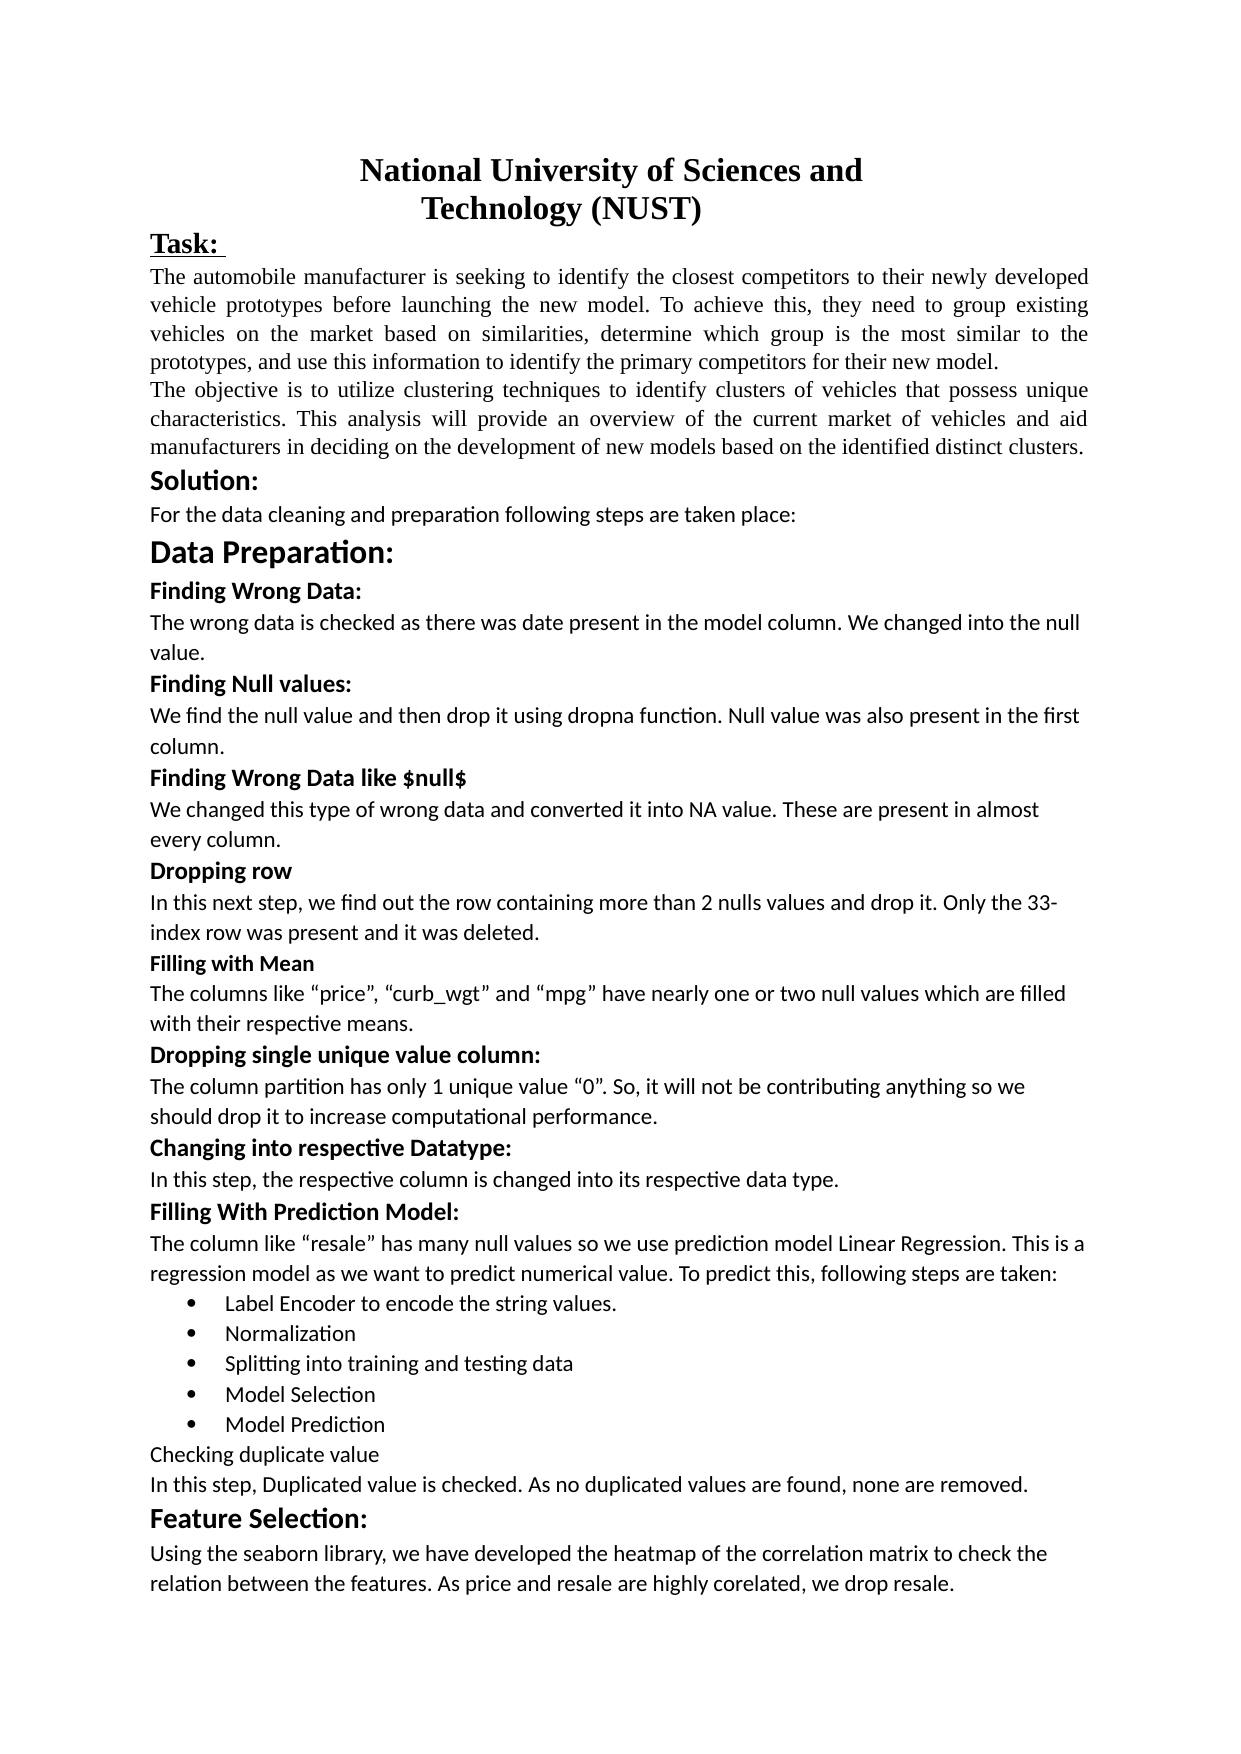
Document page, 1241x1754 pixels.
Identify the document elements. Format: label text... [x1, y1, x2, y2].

text Checking duplicate value [150, 1440, 1090, 1468]
text For the data cleaning and preparation following steps are taken place: Data Preparation: [150, 500, 1090, 572]
text The automobile manufacturer is seeking to identify the closest competitors to their newly developed vehicle prototypes before launching the new model. To achieve this, they need to group existing vehicles on the market based on similarities, determine which group is the most similar to the prototypes, and use this information to identify the primary competitors for their new model. [150, 263, 1090, 374]
text The column like “resale” has many null values so we use prediction model Linear Regression. This is a regression model as we want to predict numerical value. To predict this, following steps are taken: [150, 1229, 1090, 1287]
text We changed this type of wrong data and converted it into NA value. These are present in almost every column. [150, 795, 1090, 853]
list Label Encoder to encode the string values. [187, 1289, 1090, 1317]
text In this step, the respective column is changed into its respective data type. [150, 1166, 1090, 1193]
list Model Selection [187, 1380, 1090, 1408]
text Changing into respective Datatype: [150, 1133, 1090, 1163]
text Dropping row [150, 855, 1090, 886]
text Finding Wrong Data like $null$ [150, 762, 1090, 792]
list Splitting into training and testing data [187, 1349, 1090, 1377]
text The columns like “price”, “curb_wgt” and “mpg” have nearly one or two null values which are filled with their respective means. [150, 979, 1090, 1037]
text Filling with Mean [150, 949, 1090, 977]
text The objective is to utilize clustering techniques to identify clusters of vehicles that possess unique characteristics. This analysis will provide an overview of the current market of vehicles and aid manufacturers in deciding on the development of new models based on the identified distinct clusters. [150, 377, 1090, 460]
text Filling With Prediction Model: [150, 1196, 1090, 1226]
text Dropping single unique value column: [150, 1039, 1090, 1070]
text Finding Wrong Data: The wrong data is checked as there was date present in the model column. We changed into the null value. [150, 576, 1090, 666]
list Normalization [187, 1319, 1090, 1347]
text In this step, Duplicated value is checked. As no duplicated values are found, none are removed. [150, 1470, 1090, 1498]
list Model Prediction [187, 1410, 1090, 1438]
text Feature Selection: [150, 1501, 1090, 1536]
text We find the null value and then drop it using dropna function. Null value was also present in the first column. [150, 702, 1090, 760]
text Task: [150, 227, 1090, 260]
text Finding Null values: [150, 669, 1090, 699]
text Solution: [150, 462, 1090, 497]
text Using the seaborn library, we have developed the heatmap of the correlation matrix to check the relation between the features. As price and resale are highly corelated, we drop resale. [150, 1539, 1090, 1597]
text In this next step, we find out the row containing more than 2 nulls values and drop it. Only the 33-index row was present and it was deleted. [150, 888, 1090, 946]
text The column partition has only 1 unique value “0”. So, it will not be contributing anything so we should drop it to increase computational performance. [150, 1072, 1090, 1130]
